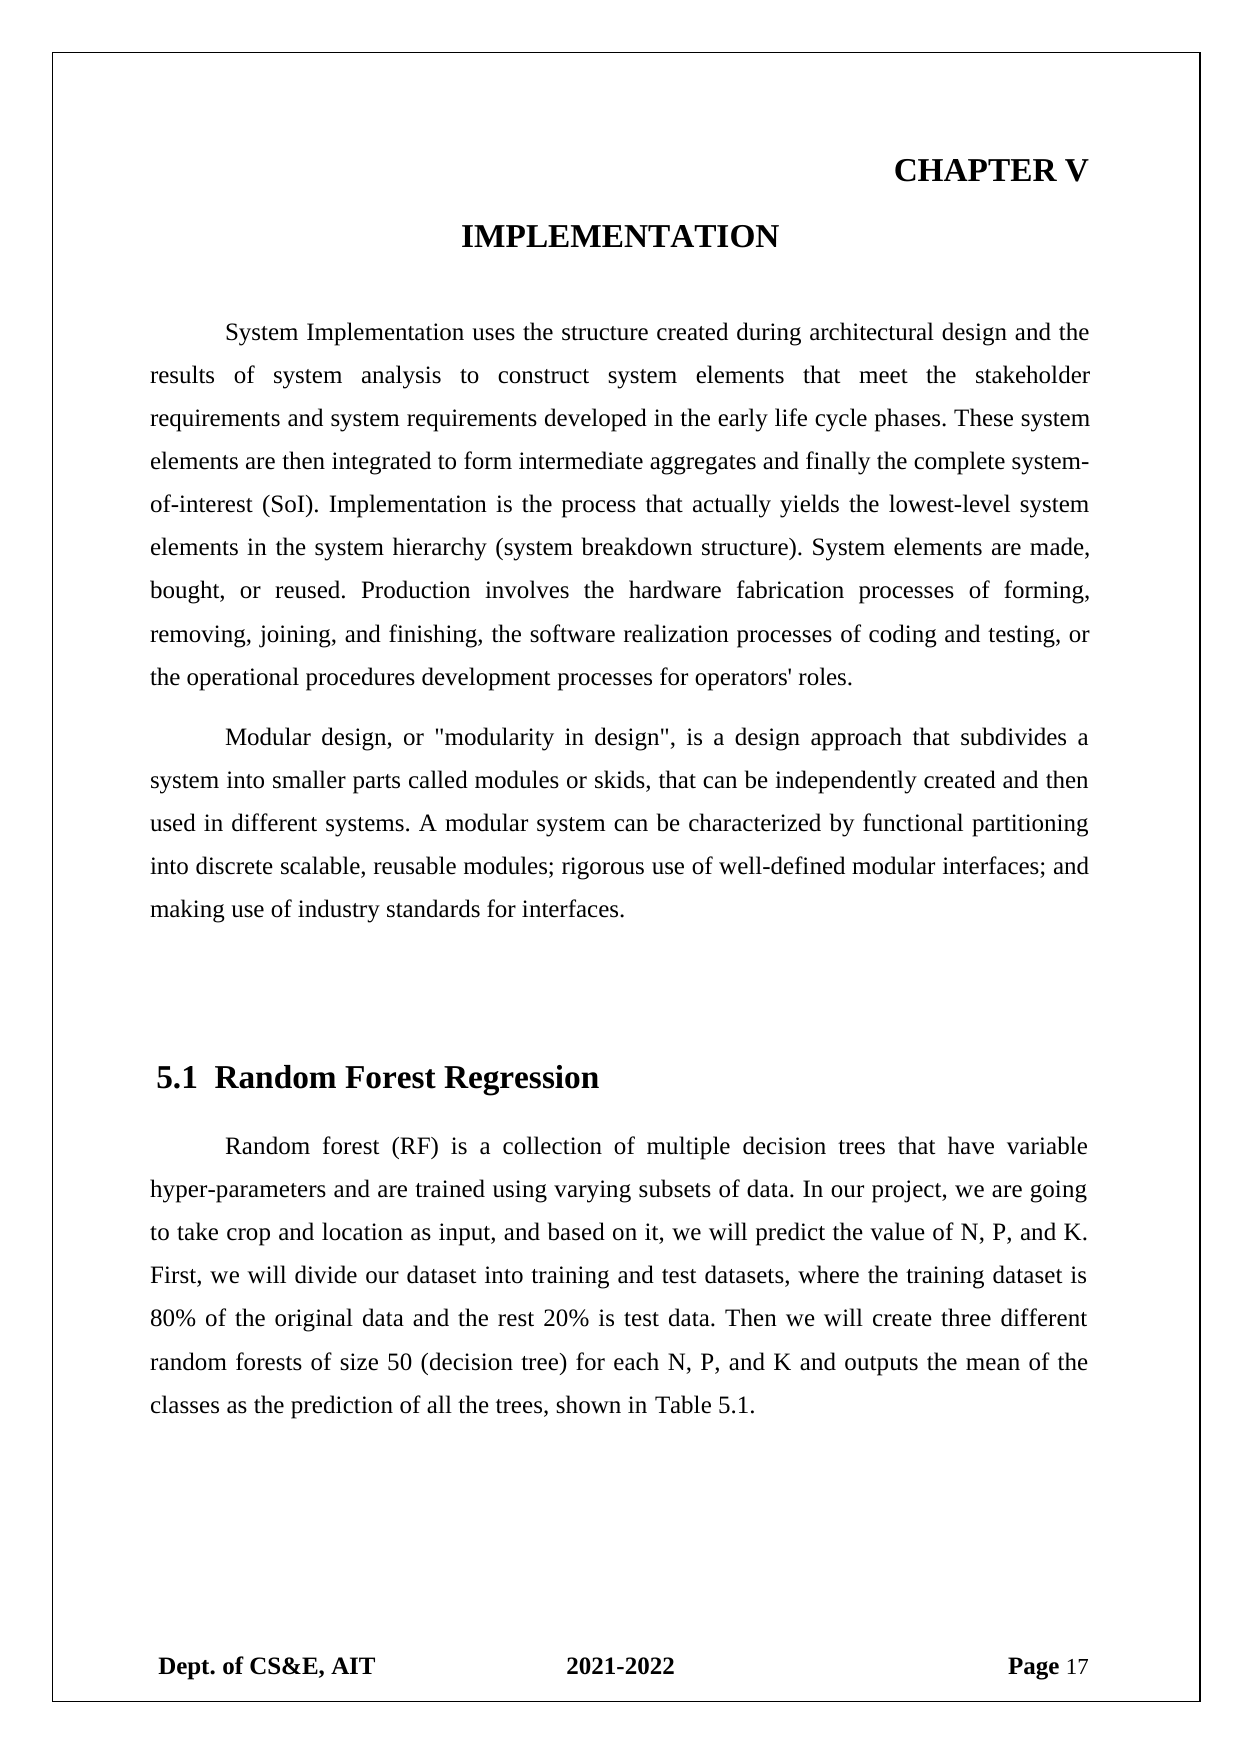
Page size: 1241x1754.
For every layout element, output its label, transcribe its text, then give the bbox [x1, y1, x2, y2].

text Random forest (RF) is a collection of multiple decision trees that have variable hyper-parameters and are trained using varying subsets of data. In our project, we are going to take crop and location as input, and based on it, we will predict the value of N, P, and K. First, we will divide our dataset into training and test datasets, where the training dataset is 80% of the original data and the rest 20% is test data. Then we will create three different random forests of size 50 (decision tree) for each N, P, and K and outputs the mean of the classes as the prediction of all the trees, shown in Table 5.1. [150, 1131, 1090, 1418]
text Modular design, or "modularity in design", is a design approach that subdivides a system into smaller parts called modules or skids, that can be independently created and then used in different systems. A modular system can be characterized by functional partitioning into discrete scalable, reusable modules; rigorous use of well-defined modular interfaces; and making use of industry standards for interfaces. [150, 722, 1090, 923]
text System Implementation uses the structure created during architectural design and the results of system analysis to construct system elements that meet the stakeholder requirements and system requirements developed in the early life cycle phases. These system elements are then integrated to form intermediate aggregates and finally the complete system-of-interest (SoI). Implementation is the process that actually yields the lowest-level system elements in the system hierarchy (system breakdown structure). System elements are made, bought, or reused. Production involves the hardware fabrication processes of forming, removing, joining, and finishing, the software realization processes of coding and testing, or the operational procedures development processes for operators' roles. [150, 317, 1091, 691]
subtitle IMPLEMENTATION [79, 217, 1162, 255]
text CHAPTER V [150, 150, 1091, 189]
subtitle Random Forest Regression [177, 1057, 1199, 1095]
